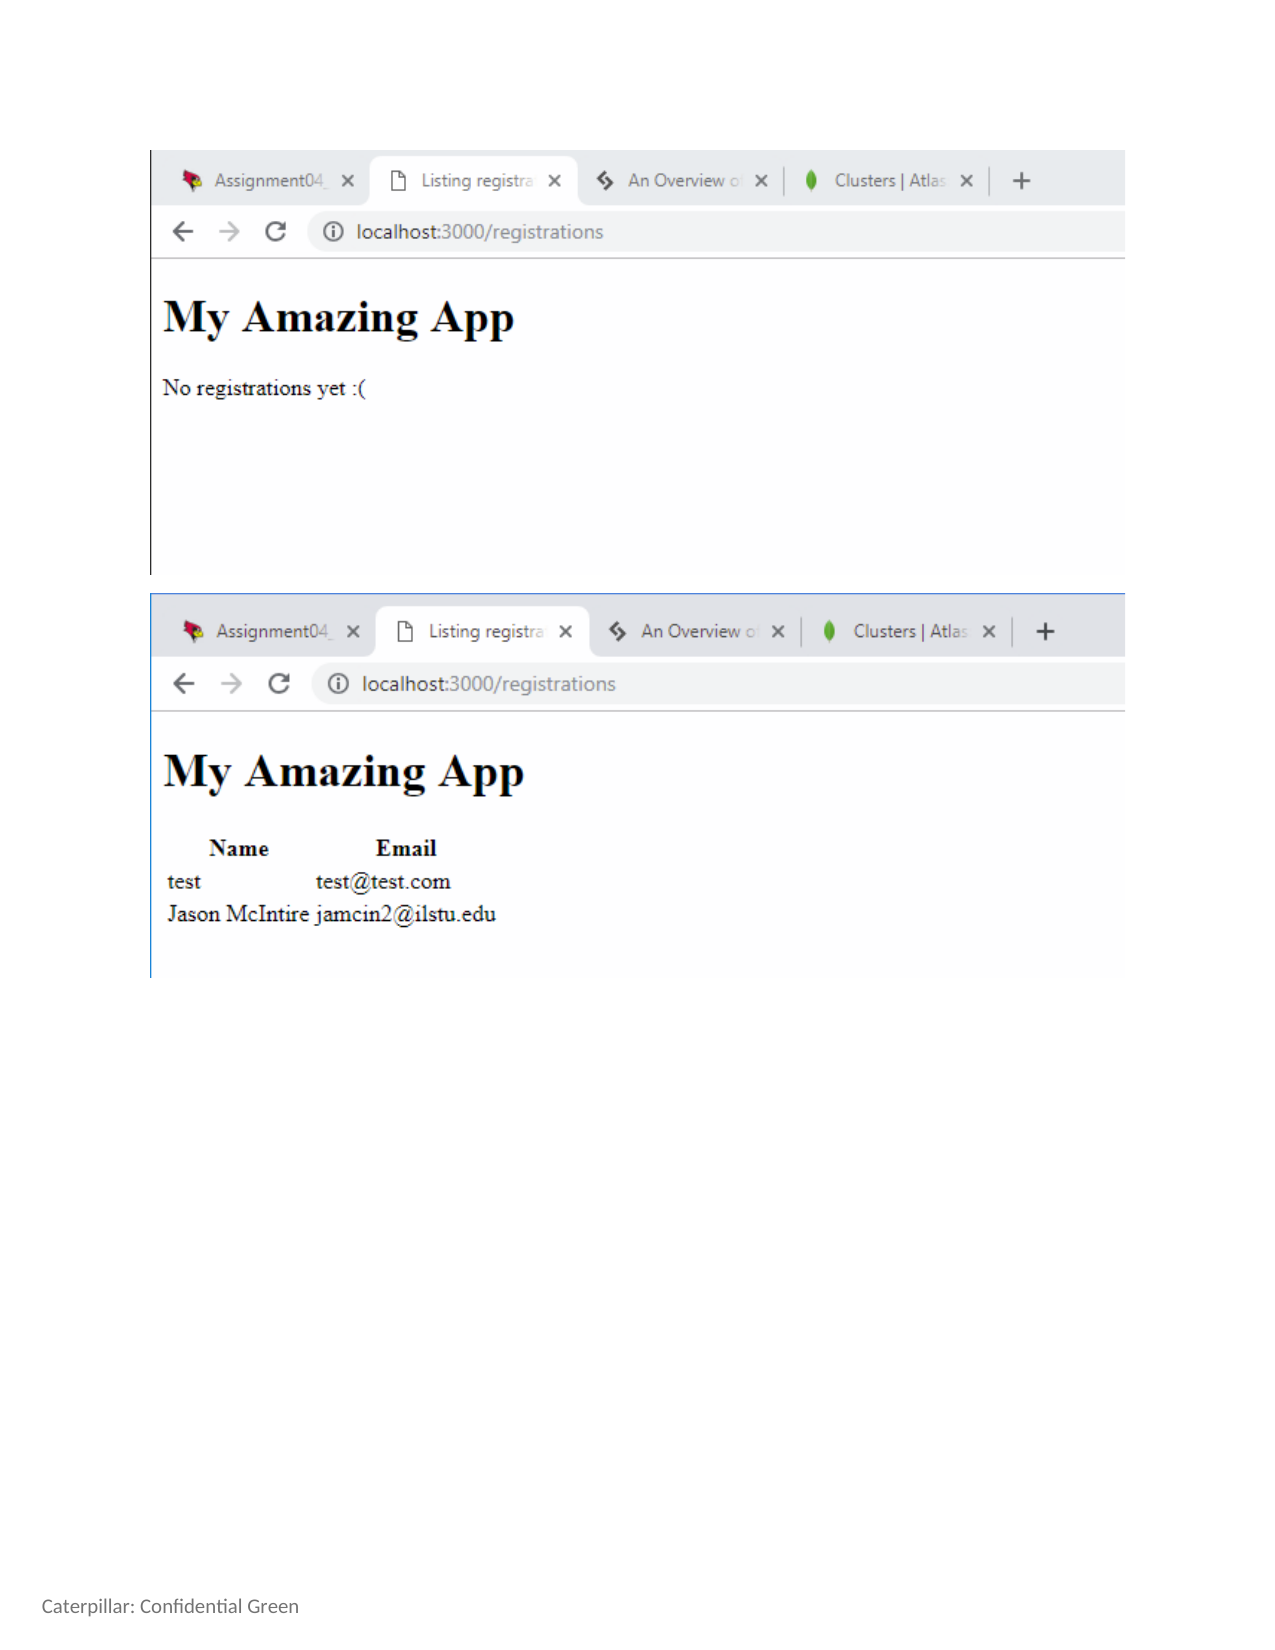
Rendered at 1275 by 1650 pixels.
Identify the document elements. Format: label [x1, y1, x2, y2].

picture [150, 593, 1125, 978]
picture [150, 150, 1125, 575]
